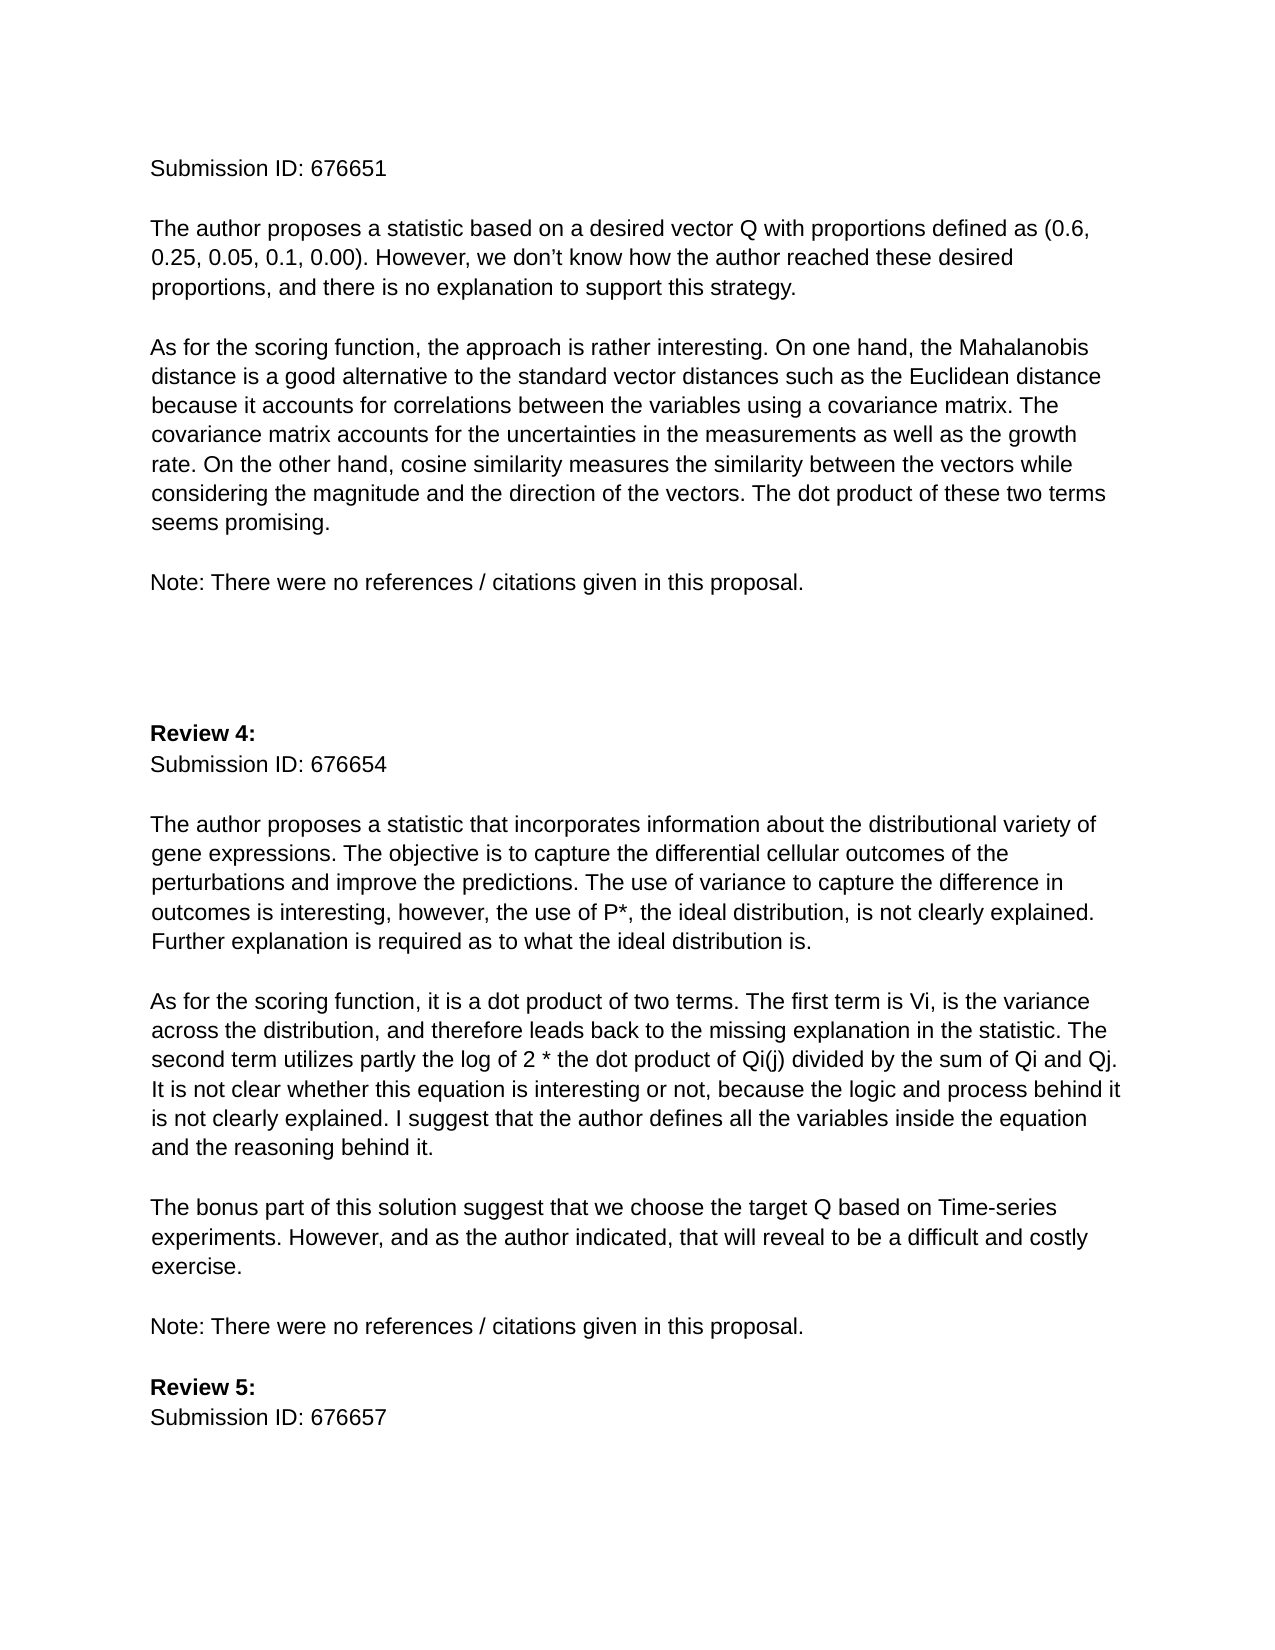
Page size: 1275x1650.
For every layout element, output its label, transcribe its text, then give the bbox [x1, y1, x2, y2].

text Submission ID: 676651 [150, 155, 1123, 181]
text The author proposes a statistic that incorporates information about the distributional variety of gene expressions. The objective is to capture the differential cellular outcomes of the perturbations and improve the predictions. The use of variance to capture the difference in outcomes is interesting, however, the use of P*, the ideal distribution, is not clearly explained. Further explanation is required as to what the ideal distribution is. [150, 811, 1123, 954]
text The author proposes a statistic based on a desired vector Q with proportions defined as (0.6, 0.25, 0.05, 0.1, 0.00). However, we don’t know how the author reached these desired proportions, and there is no explanation to support this strategy. [150, 215, 1123, 300]
text As for the scoring function, it is a dot product of two terms. The first term is Vi, is the variance across the distribution, and therefore leads back to the missing explanation in the statistic. The second term utilizes partly the log of 2 * the dot product of Qi(j) divided by the sum of Qi and Qj. It is not clear whether this equation is interesting or not, because the logic and process behind it is not clearly explained. I suggest that the author defines all the variables inside the equation and the reasoning behind it. [150, 988, 1123, 1160]
text Submission ID: 676654 [150, 751, 1123, 777]
text The bonus part of this solution suggest that we choose the target Q based on Time-series experiments. However, and as the author indicated, that will reveal to be a difficult and costly exercise. [150, 1194, 1123, 1279]
text Review 5: [150, 1373, 1123, 1400]
text Note: There were no references / citations given in this proposal. [150, 1313, 1123, 1339]
text Submission ID: 676657 [150, 1404, 1123, 1430]
text Note: There were no references / citations given in this proposal. [150, 569, 1123, 596]
text As for the scoring function, the approach is rather interesting. On one hand, the Mahalanobis distance is a good alternative to the standard vector distances such as the Euclidean distance because it accounts for correlations between the variables using a covariance matrix. The covariance matrix accounts for the uncertainties in the measurements as well as the growth rate. On the other hand, cosine similarity measures the similarity between the vectors while considering the magnitude and the direction of the vectors. The dot product of these two terms seems promising. [150, 334, 1123, 535]
text Review 4: [150, 720, 1123, 747]
